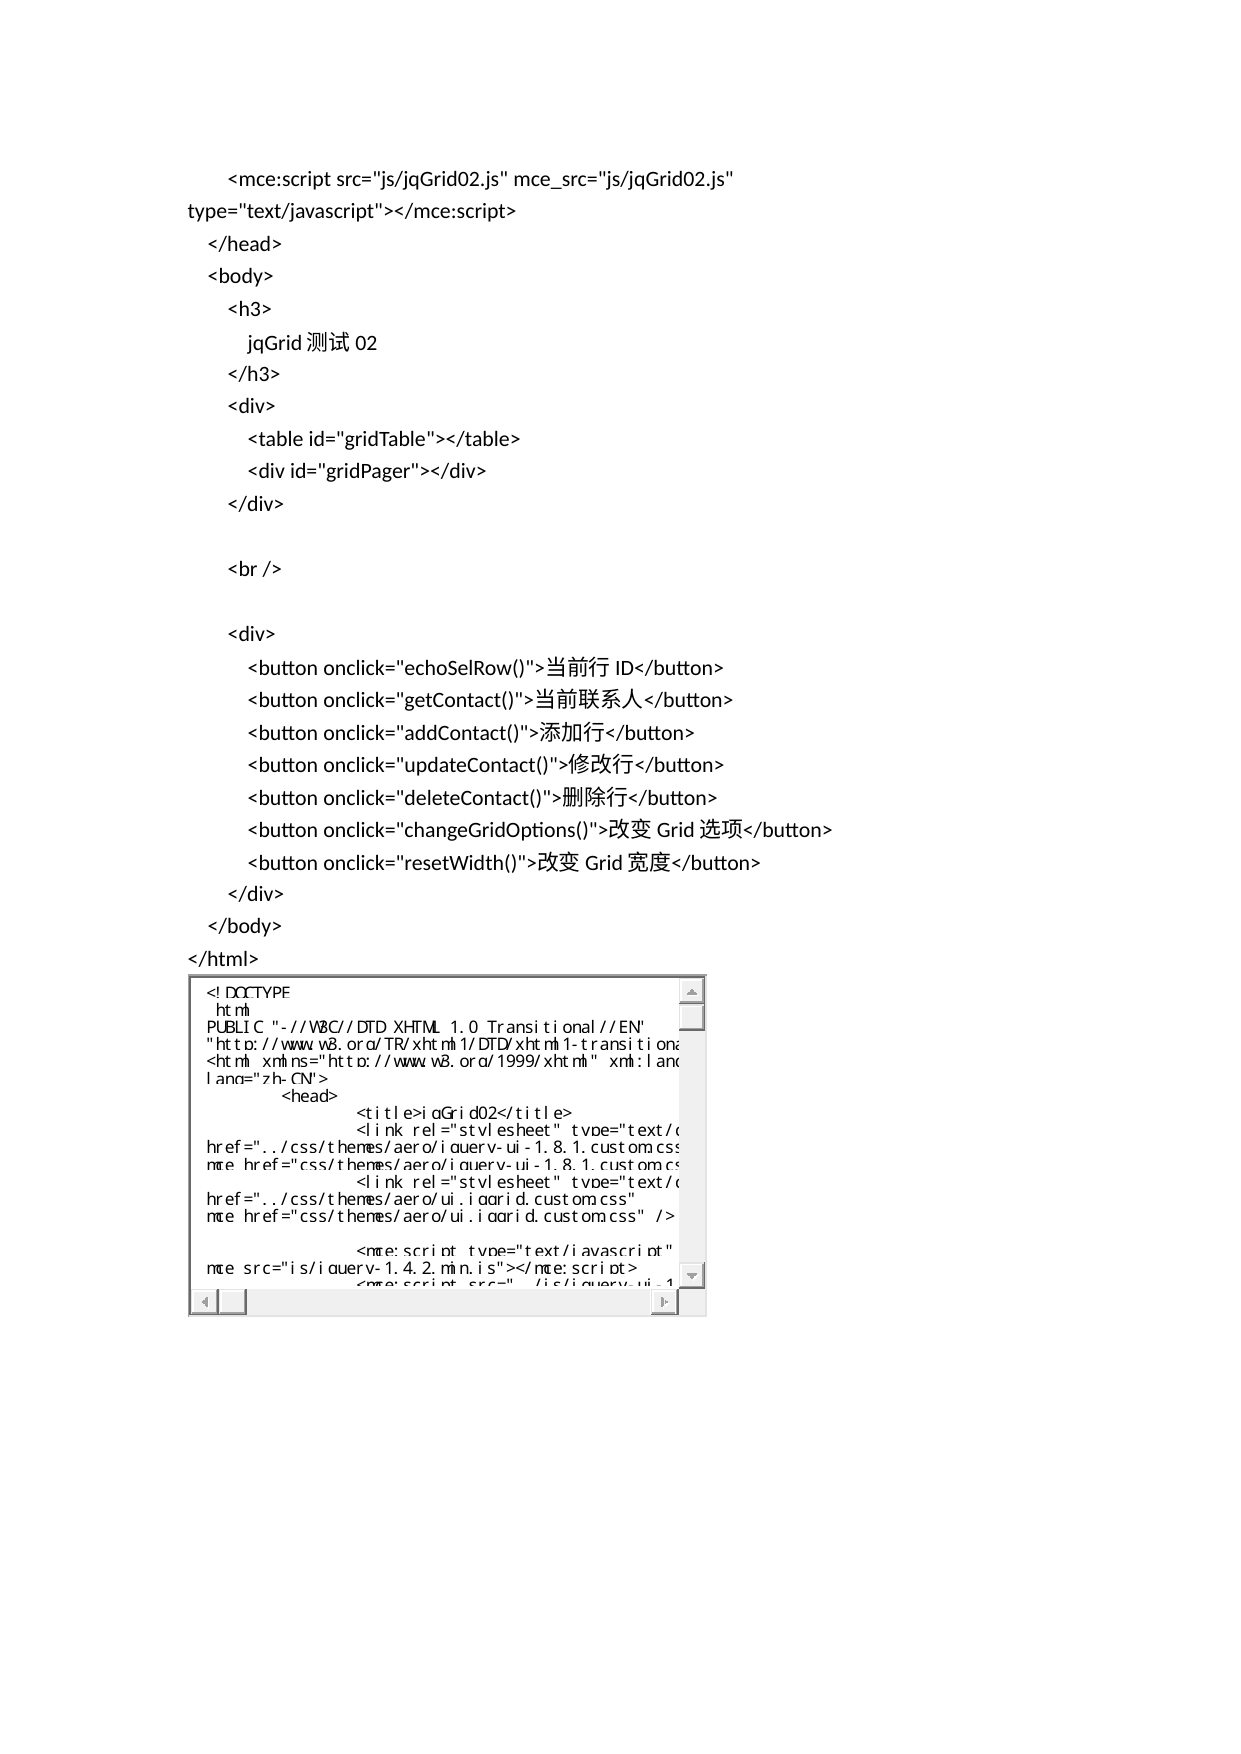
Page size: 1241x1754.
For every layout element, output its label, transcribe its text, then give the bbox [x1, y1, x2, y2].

text <button onclick="changeGridOptions()">改变Grid选项</button> [187, 812, 1053, 844]
text <button onclick="addContact()">添加行</button> [187, 714, 1053, 747]
text <body> [187, 259, 1053, 292]
text </html> [187, 942, 1053, 974]
text </div> [187, 487, 1053, 519]
text <button onclick="getContact()">当前联系人</button> [187, 682, 1053, 714]
text type="text/javascript"></mce:script> [187, 194, 1053, 227]
text <button onclick="resetWidth()">改变Grid宽度</button> [187, 844, 1053, 877]
text <button onclick="deleteContact()">删除行</button> [187, 779, 1053, 812]
text <br /> [187, 552, 1053, 584]
text <mce:script src="js/jqGrid02.js" mce_src="js/jqGrid02.js" [187, 162, 1053, 194]
text <button onclick="updateContact()">修改行</button> [187, 747, 1053, 779]
text <button onclick="echoSelRow()">当前行ID</button> [187, 649, 1053, 682]
text <div id="gridPager"></div> [187, 454, 1053, 487]
text <h3> [187, 292, 1053, 324]
text </h3> [187, 357, 1053, 389]
text <div> [187, 617, 1053, 649]
text </head> [187, 227, 1053, 259]
text jqGrid测试 02 [187, 324, 1053, 357]
text </div> [187, 877, 1053, 909]
text <table id="gridTable"></table> [187, 422, 1053, 454]
text <div> [187, 389, 1053, 422]
text </body> [187, 909, 1053, 942]
